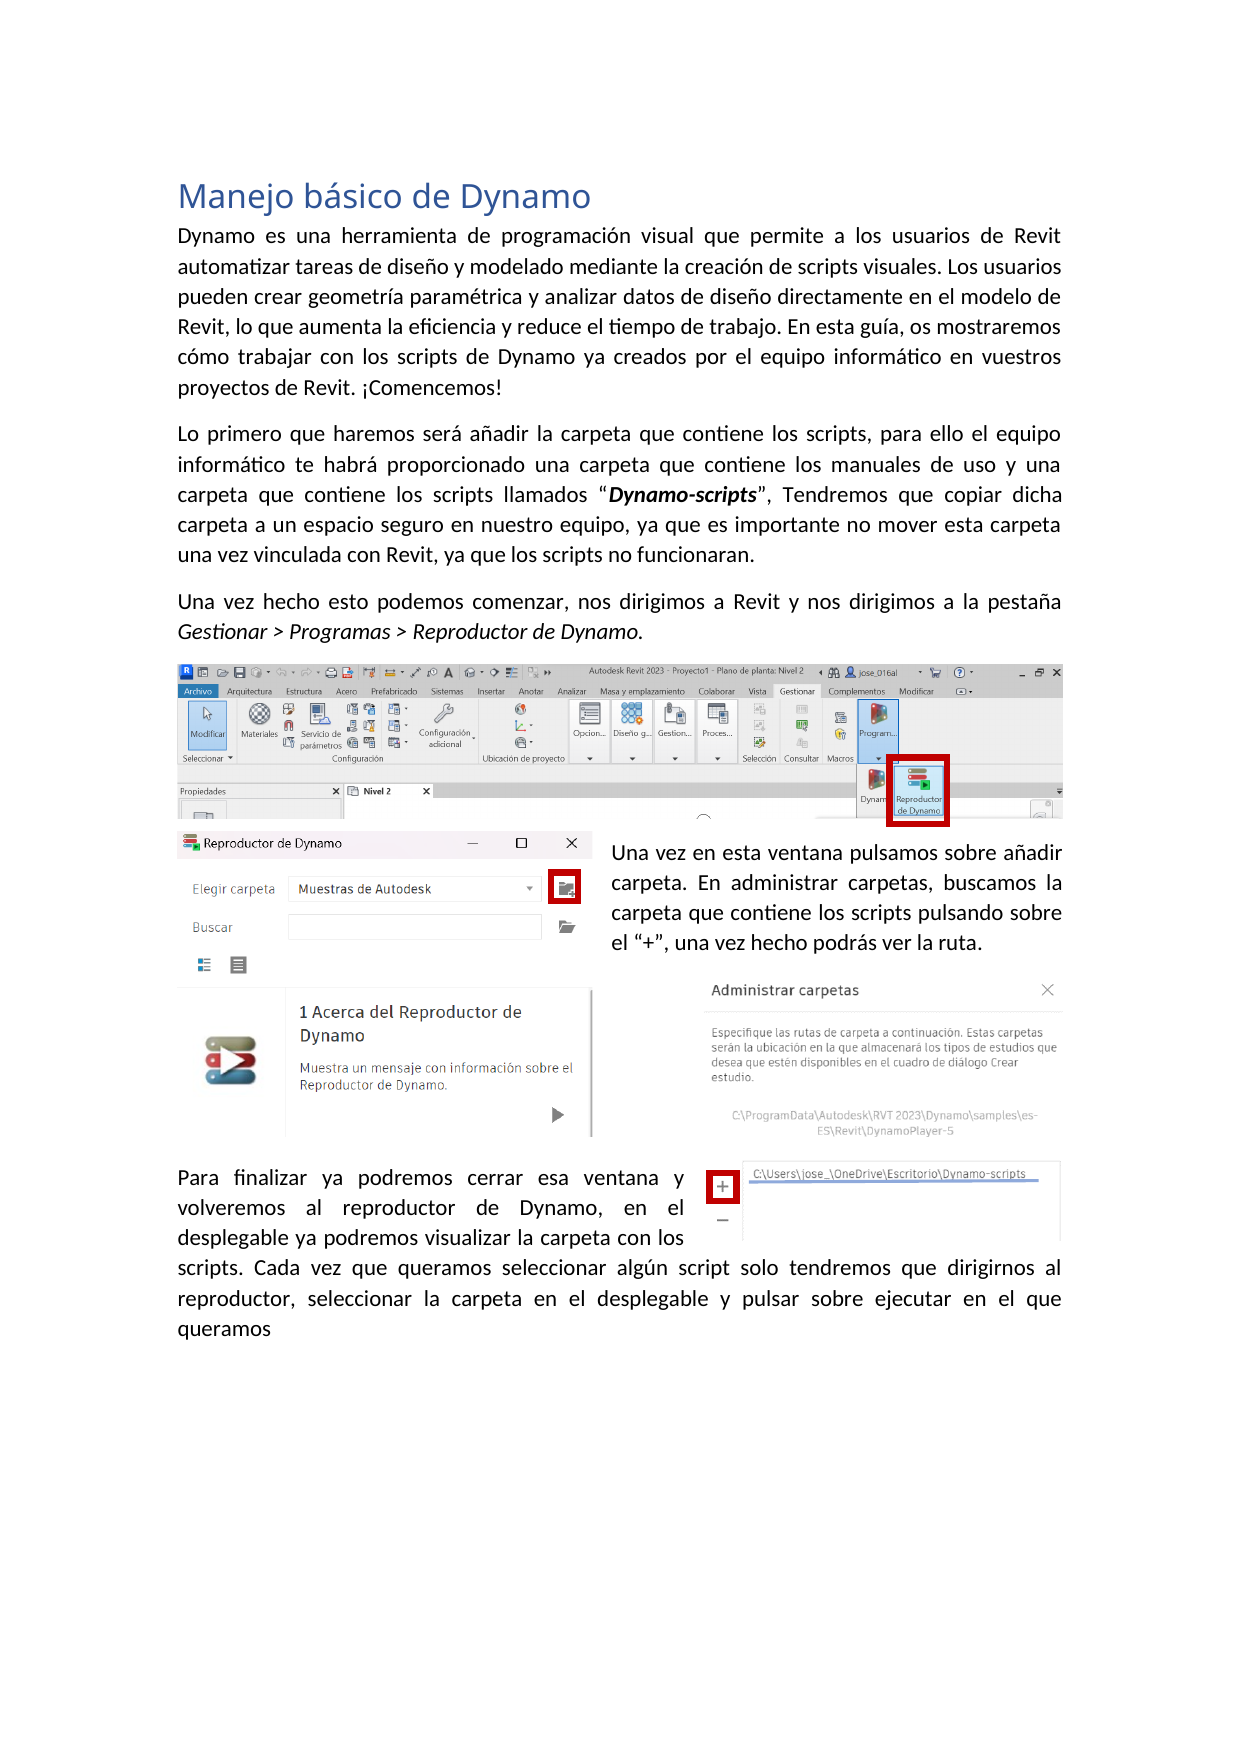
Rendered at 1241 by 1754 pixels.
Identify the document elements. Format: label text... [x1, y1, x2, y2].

text Para finalizar ya podremos cerrar esa ventana y volveremos al reproductor de Dynamo, en el desplegable ya podremos visualizar la carpeta con los scripts. Cada vez que queramos seleccionar algún script solo tendremos que dirigirnos al reproductor, seleccionar la carpeta en el desplegable y pulsar sobre ejecutar en el que queramos [177, 1163, 1063, 1342]
text Dynamo es una herramienta de programación visual que permite a los usuarios de Revit automatizar tareas de diseño y modelado mediante la creación de scripts visuales. Los usuarios pueden crear geometría paramétrica y analizar datos de diseño directamente en el modelo de Revit, lo que aumenta la eficiencia y reduce el tiempo de trabajo. En esta guía, os mostraremos cómo trabajar con los scripts de Dynamo ya creados por el equipo informático en vuestros proyectos de Revit. ¡Comencemos! [177, 222, 1063, 401]
picture [177, 831, 593, 1137]
text Una vez hecho esto podemos comenzar, nos dirigimos a Revit y nos dirigimos a la pestaña Gestionar > Programas > Reproductor de Dynamo. [177, 587, 1063, 645]
picture [893, 761, 944, 819]
subtitle Manejo básico de Dynamo [177, 173, 1063, 218]
text Lo primero que haremos será añadir la carpeta que contiene los scripts, para ello el equipo informático te habrá proporcionado una carpeta que contiene los manuales de uso y una carpeta que contiene los scripts llamados “Dynamo-scripts”, Tendremos que copiar dicha carpeta a un espacio seguro en nuestro equipo, ya que es importante no mover esta carpeta una vez vinculada con Revit, ya que los scripts no funcionaran. [177, 419, 1063, 568]
picture [177, 664, 1063, 819]
picture [703, 972, 1063, 1241]
text Una vez en esta ventana pulsamos sobre añadir carpeta. En administrar carpetas, buscamos la carpeta que contiene los scripts pulsando sobre el “+”, una vez hecho podrás ver la ruta. [593, 838, 1063, 957]
